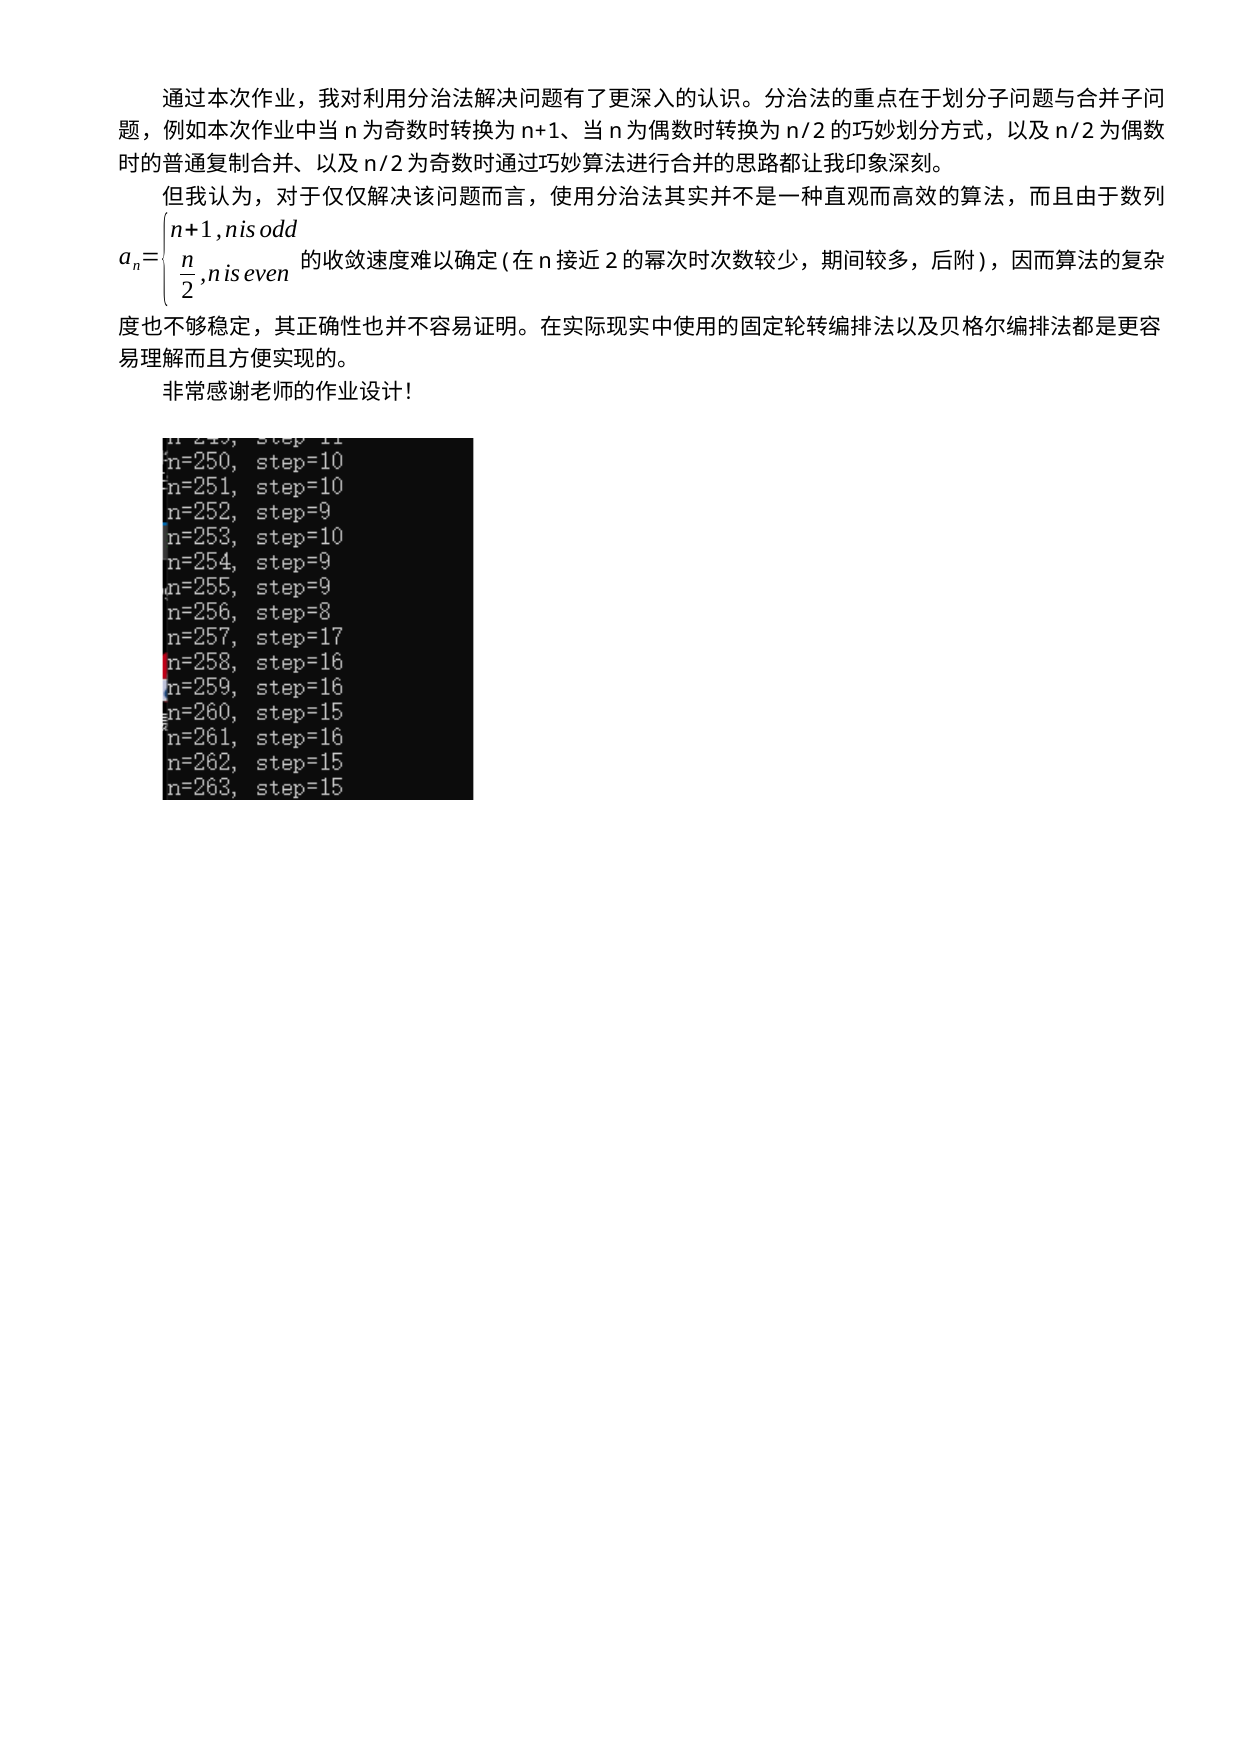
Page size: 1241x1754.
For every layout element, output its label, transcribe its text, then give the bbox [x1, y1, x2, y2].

list 但我认为，对于仅仅解决该问题而言，使用分治法其实并不是一种直观而高效的算法，而且由于数列的收敛速度难以确定(在n接近2的幂次时次数较少，期间较多，后附)，因而算法的复杂度也不够稳定，其正确性也并不容易证明。在实际现实中使用的固定轮转编排法以及贝格尔编排法都是更容易理解而且方便实现的。 [119, 178, 1165, 373]
list 通过本次作业，我对利用分治法解决问题有了更深入的认识。分治法的重点在于划分子问题与合并子问题，例如本次作业中当n为奇数时转换为n+1、当n为偶数时转换为n/2的巧妙划分方式，以及n/2为偶数时的普通复制合并、以及n/2为奇数时通过巧妙算法进行合并的思路都让我印象深刻。 [119, 81, 1165, 178]
picture [162, 438, 474, 800]
list 非常感谢老师的作业设计！ [119, 373, 1165, 406]
